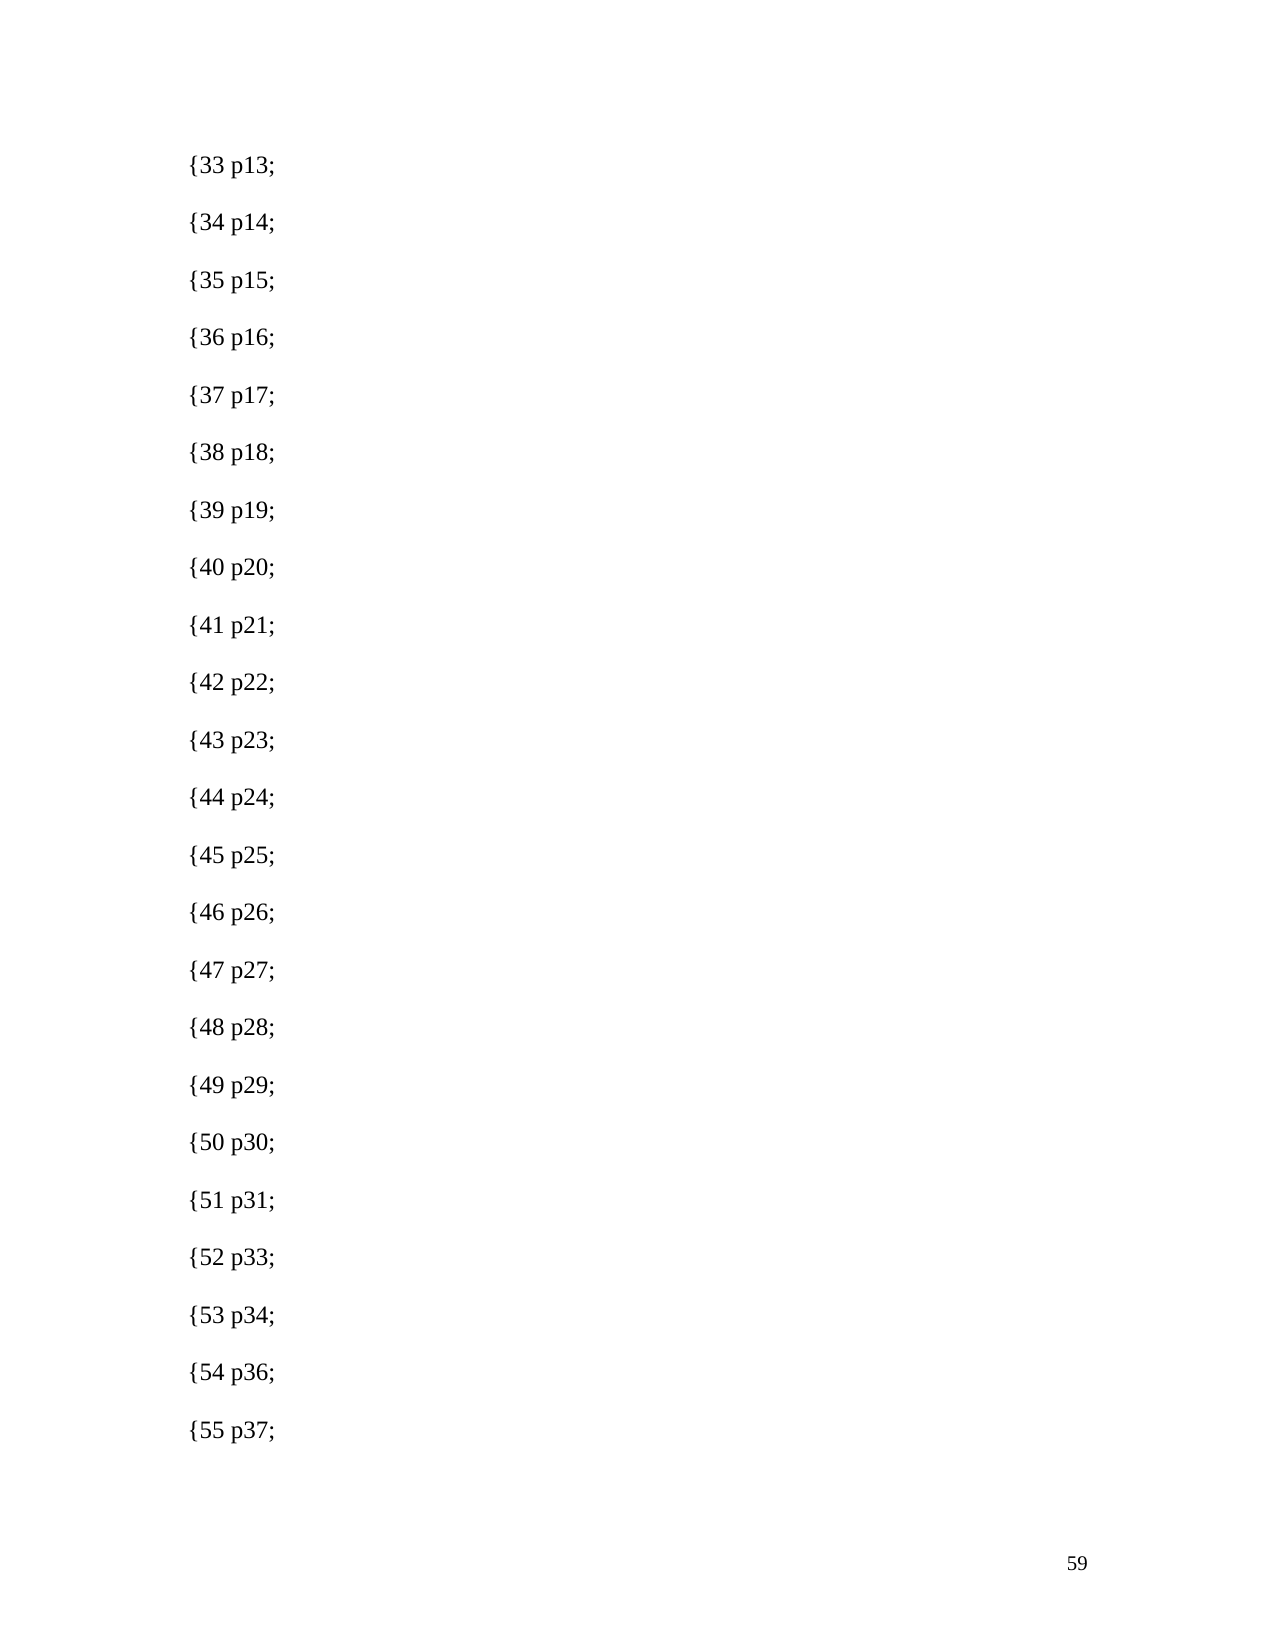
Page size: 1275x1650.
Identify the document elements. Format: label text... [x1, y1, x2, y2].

text {52 p33; [187, 1242, 1087, 1271]
text {39 p19; [187, 495, 1087, 524]
text {48 p28; [187, 1012, 1087, 1041]
text {50 p30; [187, 1127, 1087, 1156]
text {42 p22; [187, 667, 1087, 696]
text {35 p15; [187, 265, 1087, 294]
text {38 p18; [187, 437, 1087, 466]
text {53 p34; [187, 1300, 1087, 1329]
text {40 p20; [187, 552, 1087, 581]
text {45 p25; [187, 840, 1087, 869]
text {37 p17; [187, 380, 1087, 409]
text {55 p37; [187, 1415, 1087, 1444]
text {47 p27; [187, 955, 1087, 984]
text {51 p31; [187, 1185, 1087, 1214]
text {44 p24; [187, 782, 1087, 811]
text {54 p36; [187, 1357, 1087, 1386]
text {36 p16; [187, 322, 1087, 351]
text {41 p21; [187, 610, 1087, 639]
text {43 p23; [187, 725, 1087, 754]
text {34 p14; [187, 207, 1087, 236]
text {33 p13; [187, 150, 1087, 179]
text {49 p29; [187, 1070, 1087, 1099]
text {46 p26; [187, 897, 1087, 926]
